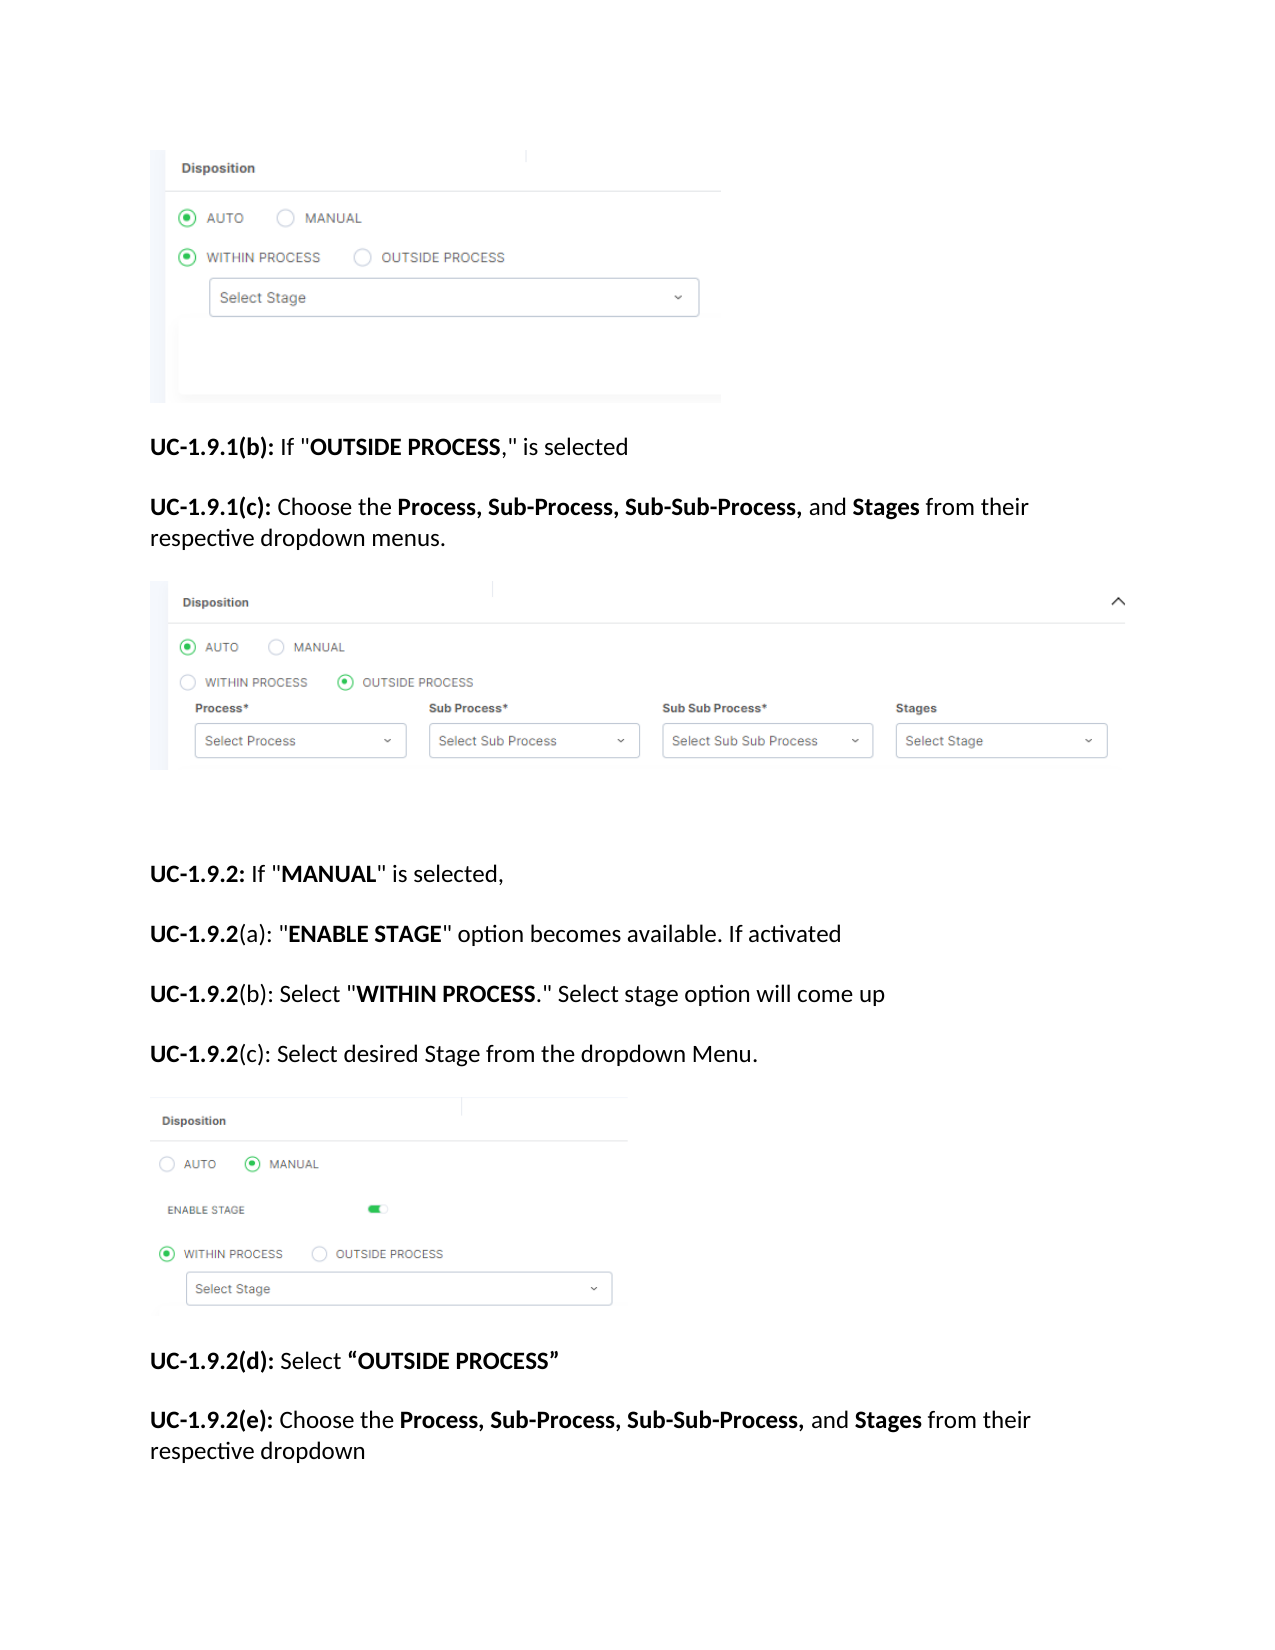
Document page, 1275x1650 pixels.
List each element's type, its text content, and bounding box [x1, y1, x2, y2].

text UC-1.9.2(b): Select "WITHIN PROCESS." Select stage option will come up [150, 978, 1125, 1008]
text UC-1.9.2: If "MANUAL" is selected, [150, 859, 1125, 889]
picture [150, 1097, 628, 1316]
text UC-1.9.2(d): Select “OUTSIDE PROCESS” [150, 1345, 1125, 1375]
text UC-1.9.2(a): "ENABLE STAGE" option becomes available. If activated [150, 918, 1125, 949]
text UC-1.9.2(c): Select desired Stage from the dropdown Menu. [150, 1038, 1125, 1068]
picture [150, 150, 721, 403]
text UC-1.9.1(b): If "OUTSIDE PROCESS," is selected [150, 431, 1125, 462]
text UC-1.9.2(e): Choose the Process, Sub-Process, Sub-Sub-Process, and Stages from their respective dropdown [150, 1404, 1125, 1466]
text UC-1.9.1(c): Choose the Process, Sub-Process, Sub-Sub-Process, and Stages from their respective dropdown menus. [150, 491, 1125, 552]
picture [150, 581, 1125, 770]
